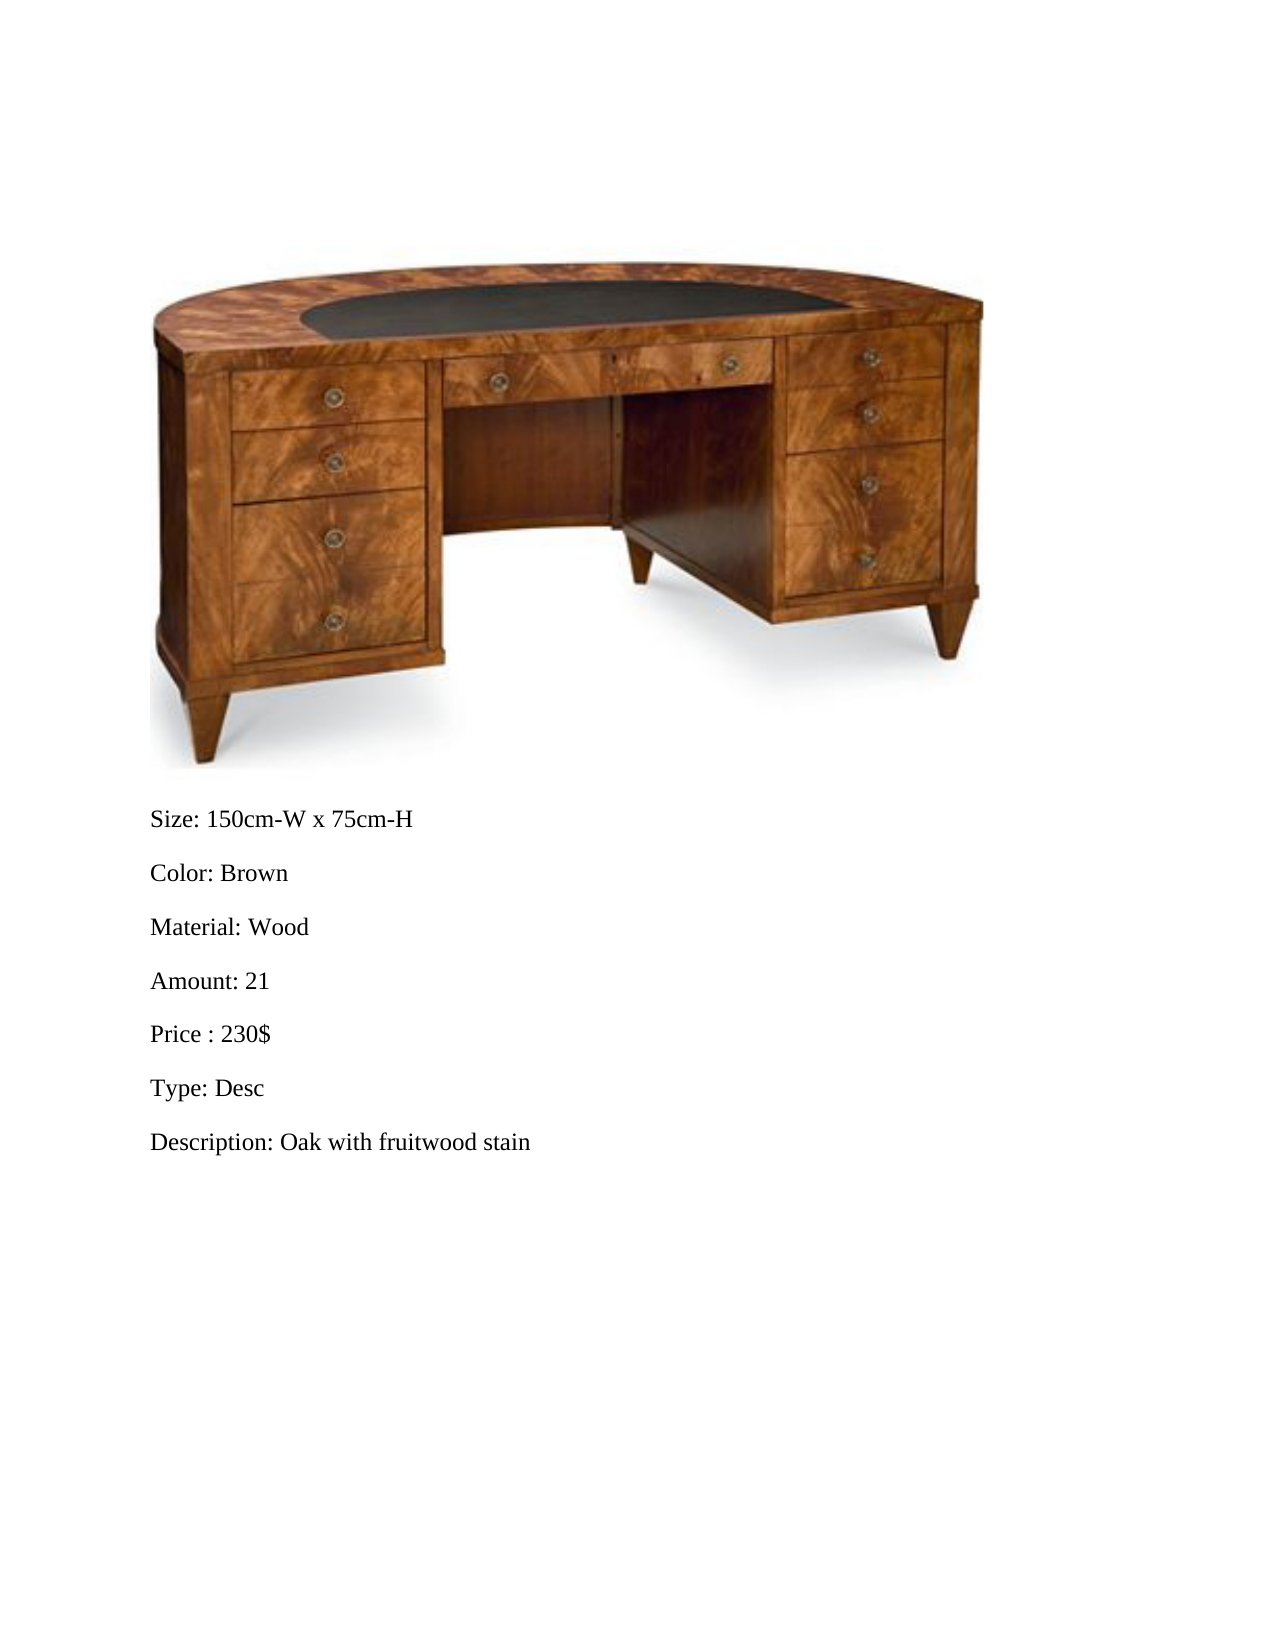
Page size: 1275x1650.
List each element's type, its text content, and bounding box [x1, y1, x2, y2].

text Material: Wood [150, 912, 1125, 941]
picture [150, 150, 984, 780]
text Description: Oak with fruitwood stain [150, 1127, 1125, 1156]
text Type: Desc [150, 1073, 1125, 1102]
text Color: Brown [150, 858, 1125, 887]
text Price : 230$ [150, 1019, 1125, 1048]
text Size: 150cm-W x 75cm-H [150, 804, 1125, 833]
text Amount: 21 [150, 966, 1125, 994]
